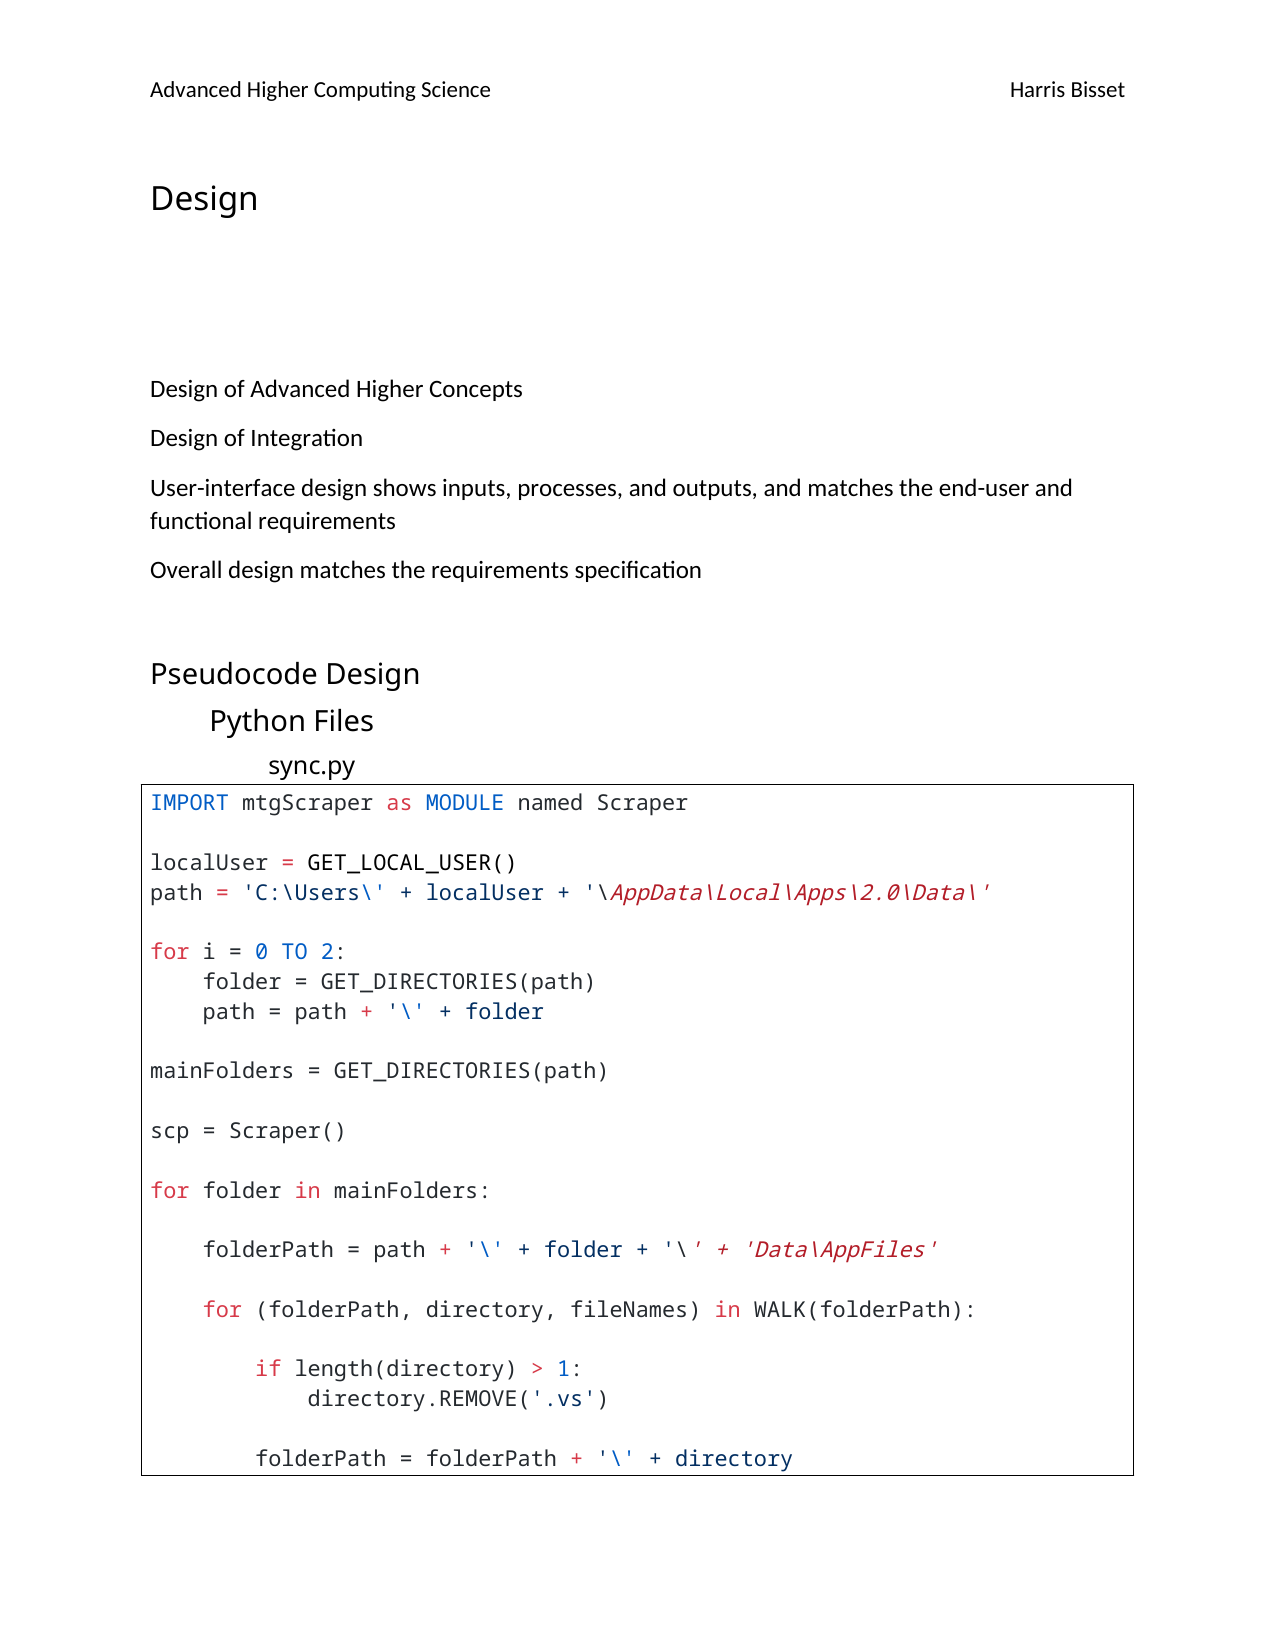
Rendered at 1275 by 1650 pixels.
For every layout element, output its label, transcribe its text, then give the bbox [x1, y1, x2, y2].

subtitle Pseudocode Design [150, 653, 1125, 693]
text Design of Advanced Higher Concepts [150, 373, 1125, 403]
text Overall design matches the requirements specification [150, 554, 1125, 585]
text localUser = GET_LOCAL_USER() [150, 847, 1125, 877]
subtitle sync.py [268, 747, 1125, 782]
text folderPath = folderPath + '\' + directory [142, 1440, 1133, 1475]
text mainFolders = GET_DIRECTORIES(path) [150, 1056, 1125, 1085]
text path = 'C:\Users\' + localUser + '\AppData\Local\Apps\2.0\Data\' [150, 877, 1125, 907]
subtitle Design [150, 175, 1125, 220]
text scp = Scraper() [150, 1115, 1125, 1145]
text if length(directory) > 1: [150, 1353, 1125, 1383]
text for folder in mainFolders: [150, 1175, 1125, 1204]
text Design of Integration [150, 422, 1125, 453]
text path = path + '\' + folder [150, 996, 1125, 1026]
text directory.REMOVE('.vs') [150, 1383, 1125, 1413]
text for i = 0 TO 2: [150, 936, 1125, 966]
text IMPORT mtgScraper as MODULE named Scraper [142, 785, 1133, 817]
text for (folderPath, directory, fileNames) in WALK(folderPath): [150, 1294, 1125, 1324]
text folderPath = path + '\' + folder + '\' + 'Data\AppFiles' [150, 1234, 1125, 1264]
subtitle Python Files [209, 701, 1125, 740]
text folder = GET_DIRECTORIES(path) [150, 966, 1125, 996]
text User-interface design shows inputs, processes, and outputs, and matches the end-user and functional requirements [150, 472, 1125, 535]
